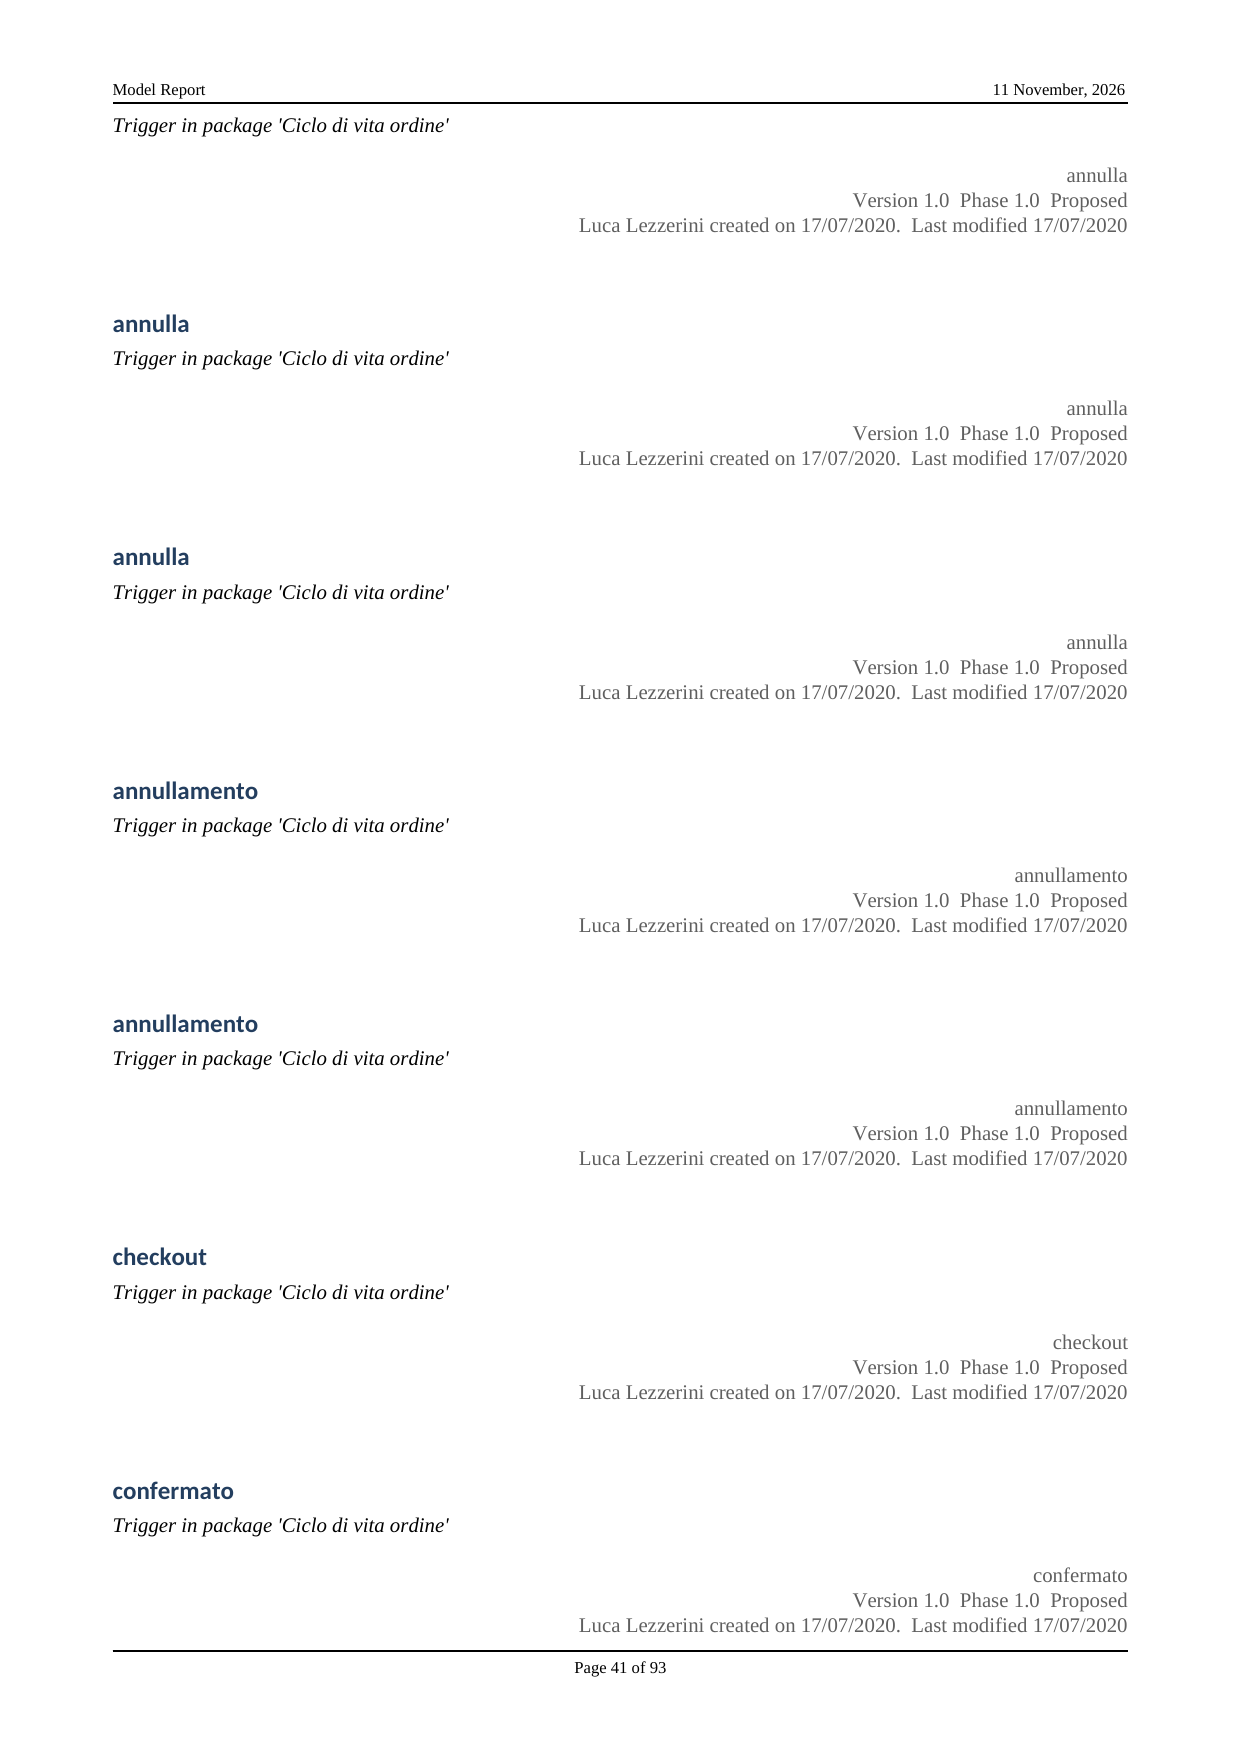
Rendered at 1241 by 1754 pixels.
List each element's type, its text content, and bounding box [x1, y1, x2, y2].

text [112, 346, 1128, 371]
text Trigger in package 'Ciclo di vita ordine' [112, 812, 1128, 837]
text Version 1.0 Phase 1.0 Proposed [112, 654, 1128, 679]
text Version 1.0 Phase 1.0 Proposed [112, 887, 1128, 912]
text Version 1.0 Phase 1.0 Proposed [112, 1587, 1128, 1612]
subtitle checkout [112, 1246, 1128, 1271]
text annulla [112, 162, 1128, 187]
subtitle confermato [112, 1479, 1128, 1504]
text Luca Lezzerini created on 17/07/2020. Last modified 17/07/2020 [112, 446, 1128, 471]
text annulla [112, 629, 1128, 654]
text checkout [112, 1329, 1128, 1354]
subtitle annulla [112, 312, 1128, 337]
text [112, 112, 1128, 137]
text Version 1.0 Phase 1.0 Proposed [112, 421, 1128, 446]
text Luca Lezzerini created on 17/07/2020. Last modified 17/07/2020 [112, 1379, 1128, 1404]
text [112, 1612, 1128, 1637]
text Luca Lezzerini created on 17/07/2020. Last modified 17/07/2020 [112, 679, 1128, 704]
text annullamento [112, 1096, 1128, 1121]
text annullamento [112, 862, 1128, 887]
text confermato [112, 1562, 1128, 1587]
subtitle annullamento [112, 1012, 1128, 1037]
text Version 1.0 Phase 1.0 Proposed [112, 1354, 1128, 1379]
text Luca Lezzerini created on 17/07/2020. Last modified 17/07/2020 [112, 1146, 1128, 1171]
text Luca Lezzerini created on 17/07/2020. Last modified 17/07/2020 [112, 912, 1128, 937]
text Trigger in package 'Ciclo di vita ordine' [112, 579, 1128, 604]
text Trigger in package 'Ciclo di vita ordine' [112, 1279, 1128, 1304]
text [112, 212, 1128, 237]
subtitle annullamento [112, 779, 1128, 804]
text Version 1.0 Phase 1.0 Proposed [112, 187, 1128, 212]
text Trigger in package 'Ciclo di vita ordine' [112, 1046, 1128, 1071]
text annulla [112, 396, 1128, 421]
text Version 1.0 Phase 1.0 Proposed [112, 1121, 1128, 1146]
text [112, 1512, 1128, 1537]
subtitle annulla [112, 546, 1128, 571]
